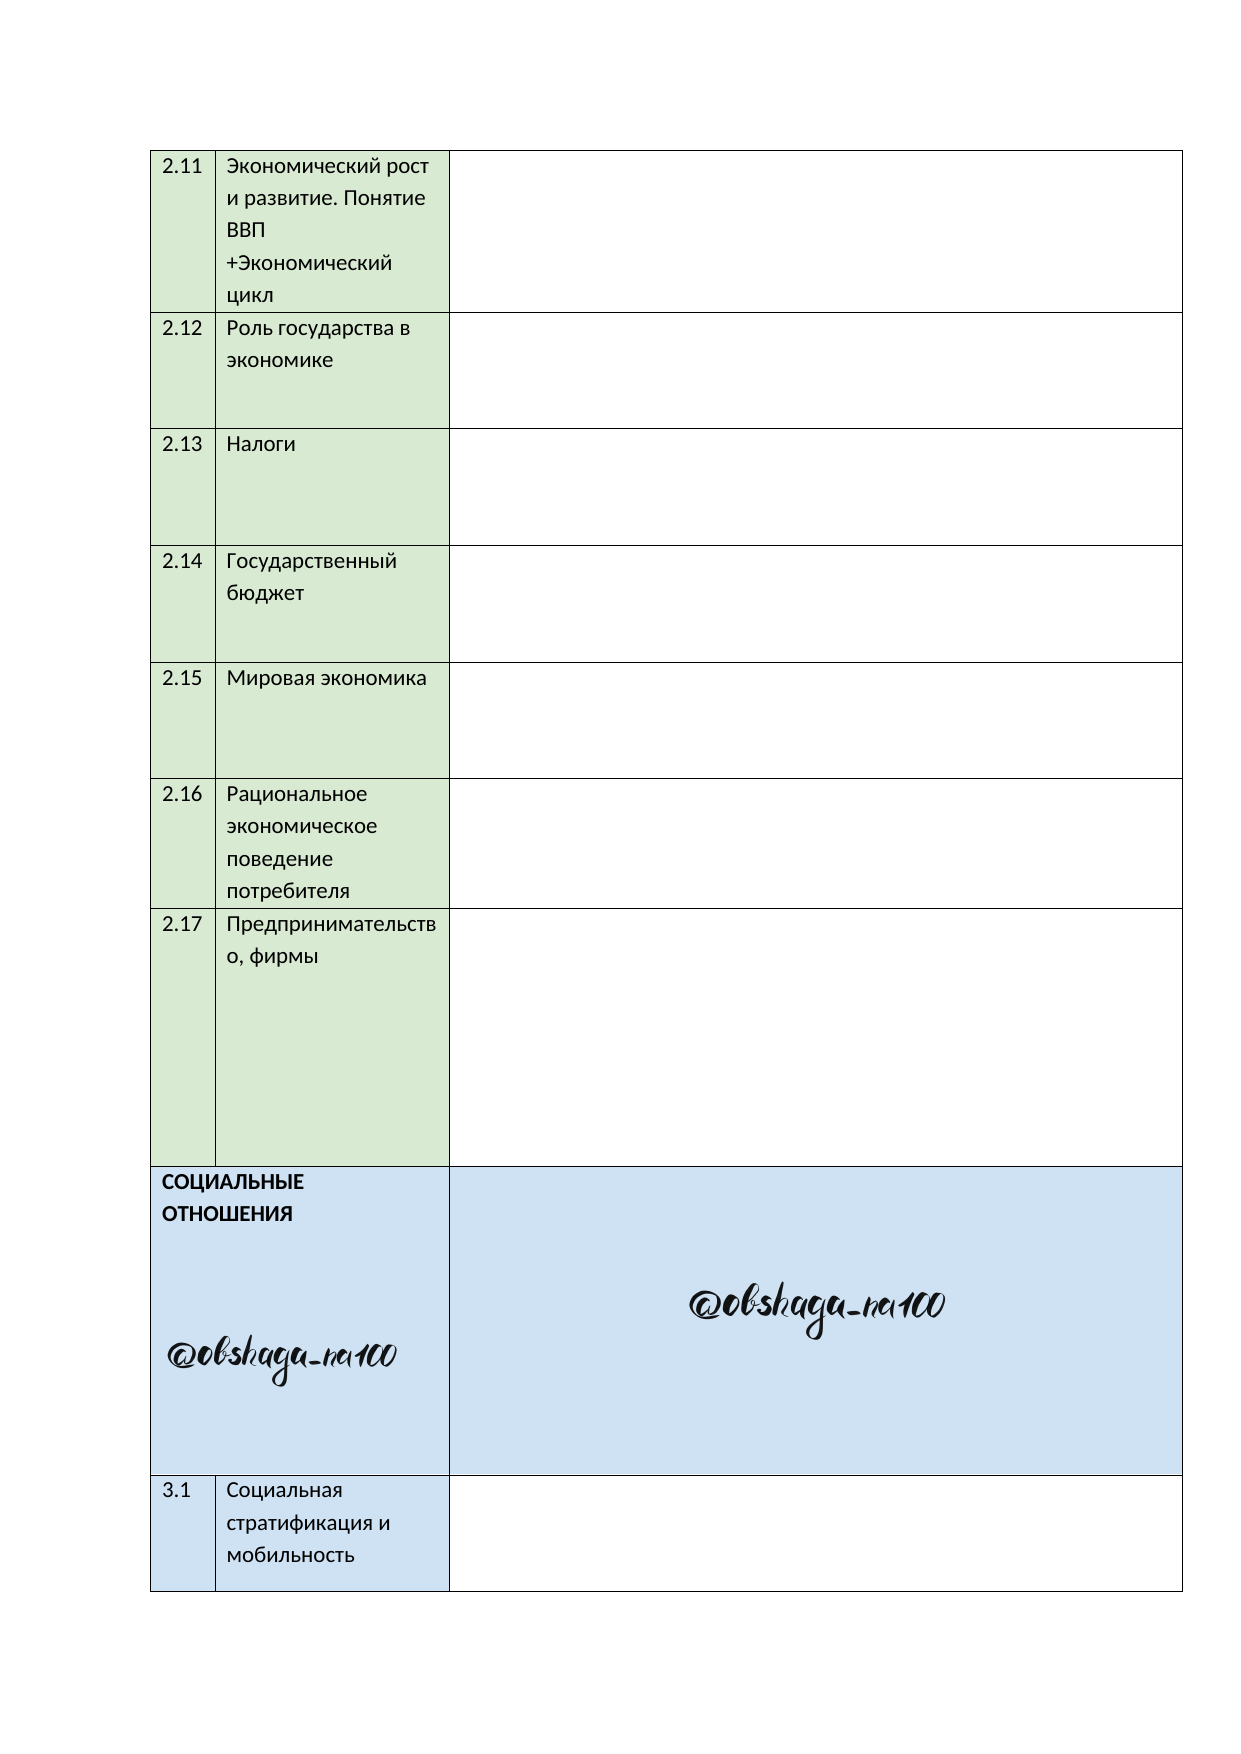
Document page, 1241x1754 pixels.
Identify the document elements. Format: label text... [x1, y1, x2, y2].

table_cell 2.17 [151, 909, 215, 1166]
table_cell 2.14 [151, 546, 215, 662]
table_cell 2.11 [151, 151, 215, 312]
table_cell [450, 1476, 1182, 1591]
table_cell [450, 429, 1182, 545]
picture [161, 1231, 401, 1471]
table_cell [450, 663, 1182, 778]
table_cell Государственный бюджет [216, 546, 449, 662]
table_cell СОЦИАЛЬНЫЕ ОТНОШЕНИЯ [151, 1167, 449, 1474]
table_cell 3.1 [151, 1476, 215, 1591]
table_cell 2.13 [151, 429, 215, 545]
table_cell Роль государства в экономике [216, 313, 449, 428]
table_cell Рациональное экономическое поведение потребителя [216, 779, 449, 908]
table_cell Социальная стратификация и мобильность [216, 1476, 449, 1591]
table_cell Экономический рост и развитие. Понятие ВВП +Экономический цикл [216, 151, 449, 312]
table_cell [450, 1167, 1182, 1474]
table_cell [450, 151, 1182, 312]
table_cell 2.16 [151, 779, 215, 908]
table_cell 2.12 [151, 313, 215, 428]
table_cell Мировая экономика [216, 663, 449, 778]
table_cell [450, 546, 1182, 662]
table_cell 2.15 [151, 663, 215, 778]
table_cell Налоги [216, 429, 449, 545]
table_cell Предпринимательство, фирмы [216, 909, 449, 1166]
table_cell [450, 909, 1182, 1166]
table_cell [450, 313, 1182, 428]
picture [682, 1167, 949, 1434]
table_cell [450, 779, 1182, 908]
